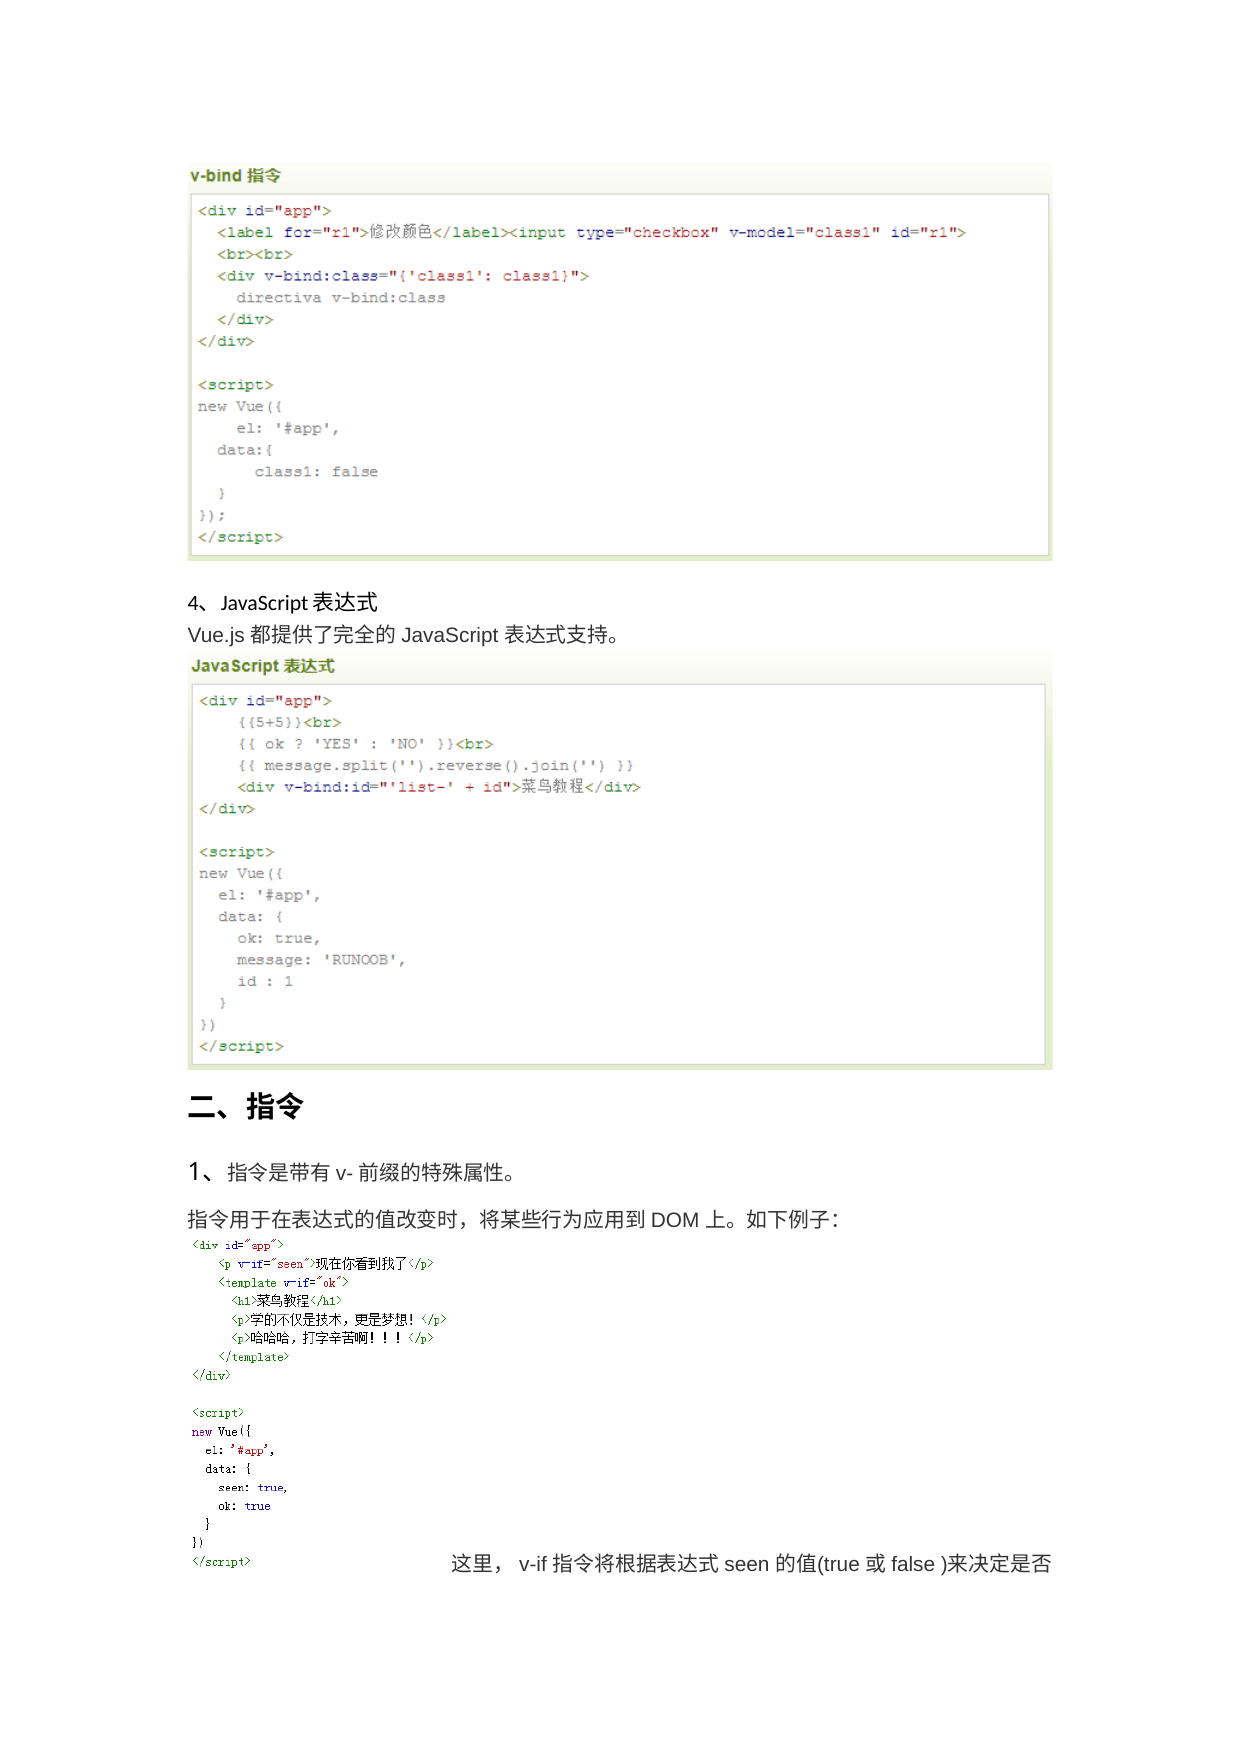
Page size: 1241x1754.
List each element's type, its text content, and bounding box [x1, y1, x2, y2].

text 1、指令是带有 v- 前缀的特殊属性。 [187, 1137, 1053, 1202]
picture [187, 162, 1053, 561]
text 4、JavaScript表达式 [187, 584, 1053, 617]
picture [187, 649, 1053, 1070]
text 指令用于在表达式的值改变时，将某些行为应用到 DOM 上。如下例子： [187, 1202, 1053, 1234]
picture [187, 1234, 452, 1571]
text 二、指令 [187, 1072, 1053, 1137]
text Vue.js 都提供了完全的 JavaScript 表达式支持。 [187, 617, 1053, 649]
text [187, 1234, 1053, 1592]
